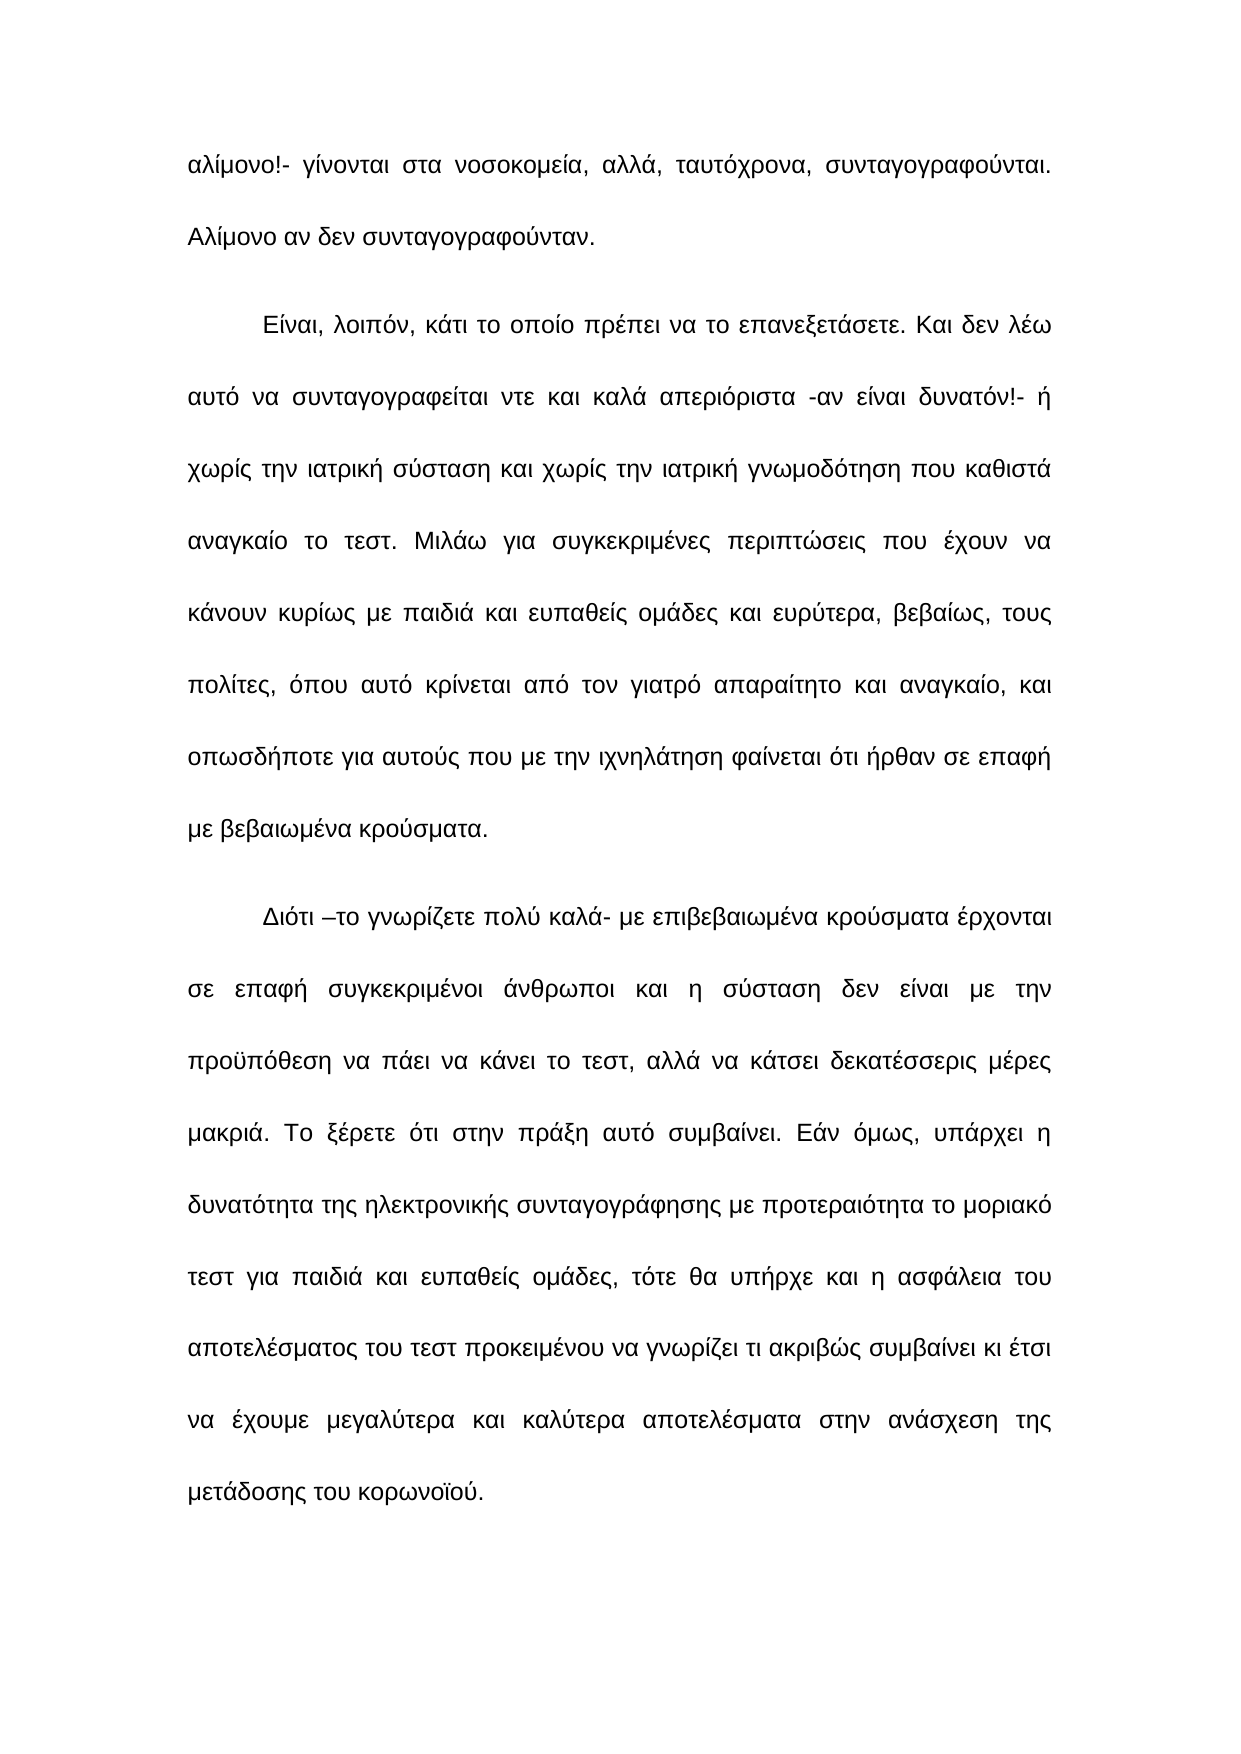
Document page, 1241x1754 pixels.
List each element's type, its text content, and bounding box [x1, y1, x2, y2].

text Διότι –το γνωρίζετε πολύ καλά- με επιβεβαιωμένα κρούσματα έρχονται σε επαφή συγκεκριμένοι άνθρωποι και η σύσταση δεν είναι με την προϋπόθεση να πάει να κάνει το τεστ, αλλά να κάτσει δεκατέσσερις μέρες μακριά. Το ξέρετε ότι στην πράξη αυτό συμβαίνει. Εάν όμως, υπάρχει η δυνατότητα της ηλεκτρονικής συνταγογράφησης με προτεραιότητα το μοριακό τεστ για παιδιά και ευπαθείς ομάδες, τότε θα υπήρχε και η ασφάλεια του αποτελέσματος του τεστ προκειμένου να γνωρίζει τι ακριβώς συμβαίνει κι έτσι να έχουμε μεγαλύτερα και καλύτερα αποτελέσματα στην ανάσχεση της μετάδοσης του κορωνοϊού. [187, 902, 1053, 1506]
text Είναι, λοιπόν, κάτι το οποίο πρέπει να το επανεξετάσετε. Και δεν λέω αυτό να συνταγογραφείται ντε και καλά απεριόριστα -αν είναι δυνατόν!- ή χωρίς την ιατρική σύσταση και χωρίς την ιατρική γνωμοδότηση που καθιστά αναγκαίο το τεστ. Μιλάω για συγκεκριμένες περιπτώσεις που έχουν να κάνουν κυρίως με παιδιά και ευπαθείς ομάδες και ευρύτερα, βεβαίως, τους πολίτες, όπου αυτό κρίνεται από τον γιατρό απαραίτητο και αναγκαίο, και οπωσδήποτε για αυτούς που με την ιχνηλάτηση φαίνεται ότι ήρθαν σε επαφή με βεβαιωμένα κρούσματα. [187, 310, 1053, 842]
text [187, 150, 1053, 251]
